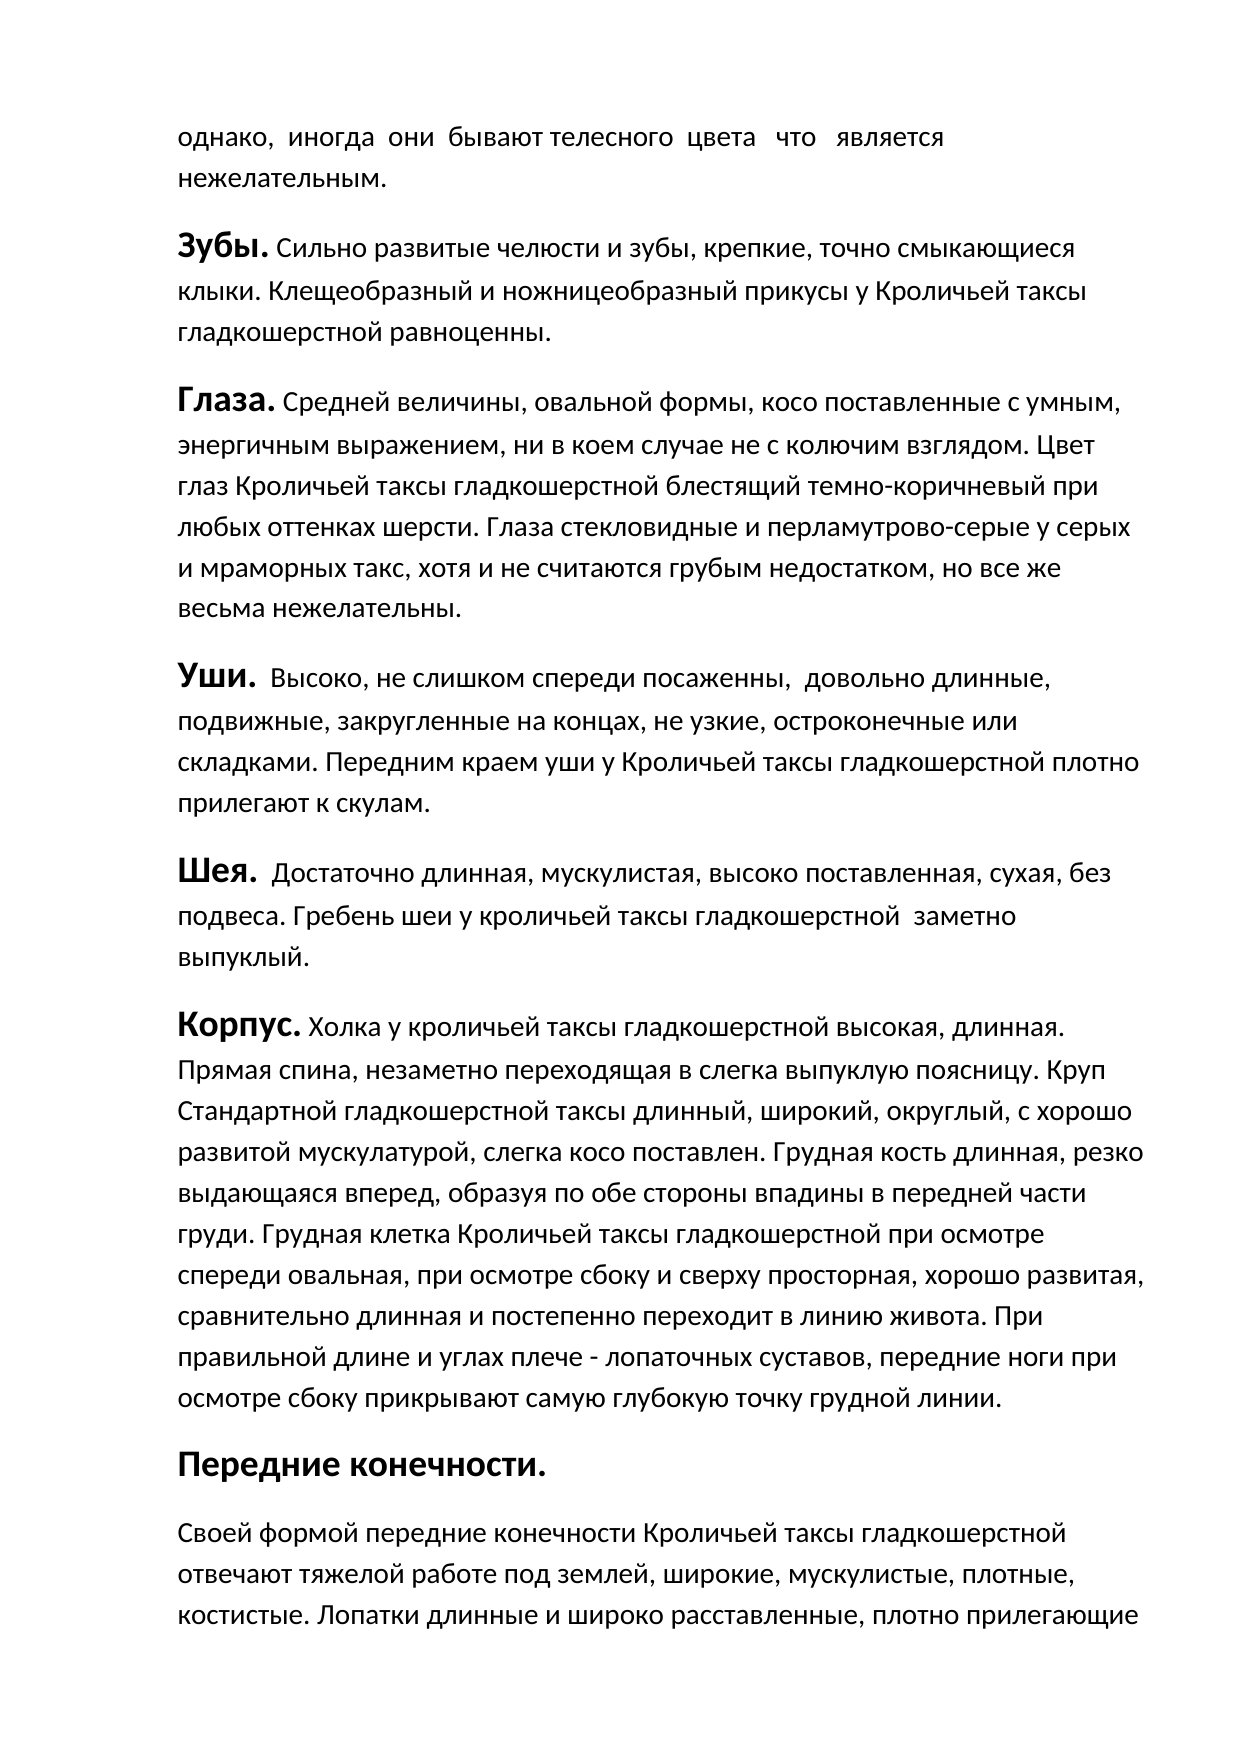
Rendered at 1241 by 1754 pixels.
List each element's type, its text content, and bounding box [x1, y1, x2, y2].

text Глаза. Средней величины, овальной формы, косо поставленные с умным, энергичным выражением, ни в коем случае не с колючим взглядом. Цвет глаз Кроличьей таксы гладкошерстной блестящий темно-коричневый при любых оттенках шерсти. Глаза стекловидные и перламутрово-серые у серых и мраморных такс, хотя и не считаются грубым недостатком, но все же весьма нежелательны. [177, 375, 1152, 625]
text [177, 1514, 1152, 1631]
text Корпус. Холка у кроличьей таксы гладкошерстной высокая, длинная. Прямая спина, незаметно переходящая в слегка выпуклую поясницу. Круп Стандартной гладкошерстной таксы длинный, широкий, округлый, с хорошо развитой мускулатурой, слегка косо поставлен. Грудная кость длинная, резко выдающаяся вперед, образуя по обе стороны впадины в передней части груди. Грудная клетка Кроличьей таксы гладкошерстной при осмотре спереди овальная, при осмотре сбоку и сверху просторная, хорошо развитая, сравнительно длинная и постепенно переходит в линию живота. При правильной длине и углах плече - лопаточных суставов, передние ноги при осмотре сбоку прикрывают самую глубокую точку грудной линии. [177, 1000, 1152, 1414]
text Передние конечности. [177, 1440, 1152, 1486]
text Уши. Высоко, не слишком спереди посаженны, довольно длинные, подвижные, закругленные на концах, не узкие, остроконечные или складками. Передним краем уши у Кроличьей таксы гладкошерстной плотно прилегают к скулам. [177, 651, 1152, 820]
text Зубы. Сильно развитые челюсти и зубы, крепкие, точно смыкающиеся клыки. Клещеобразный и ножницеобразный прикусы у Кроличьей таксы гладкошерстной равноценны. [177, 221, 1152, 348]
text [177, 118, 1152, 195]
text Шея. Достаточно длинная, мускулистая, высоко поставленная, сухая, без подвеса. Гребень шеи у кроличьей таксы гладкошерстной заметно выпуклый. [177, 846, 1152, 974]
